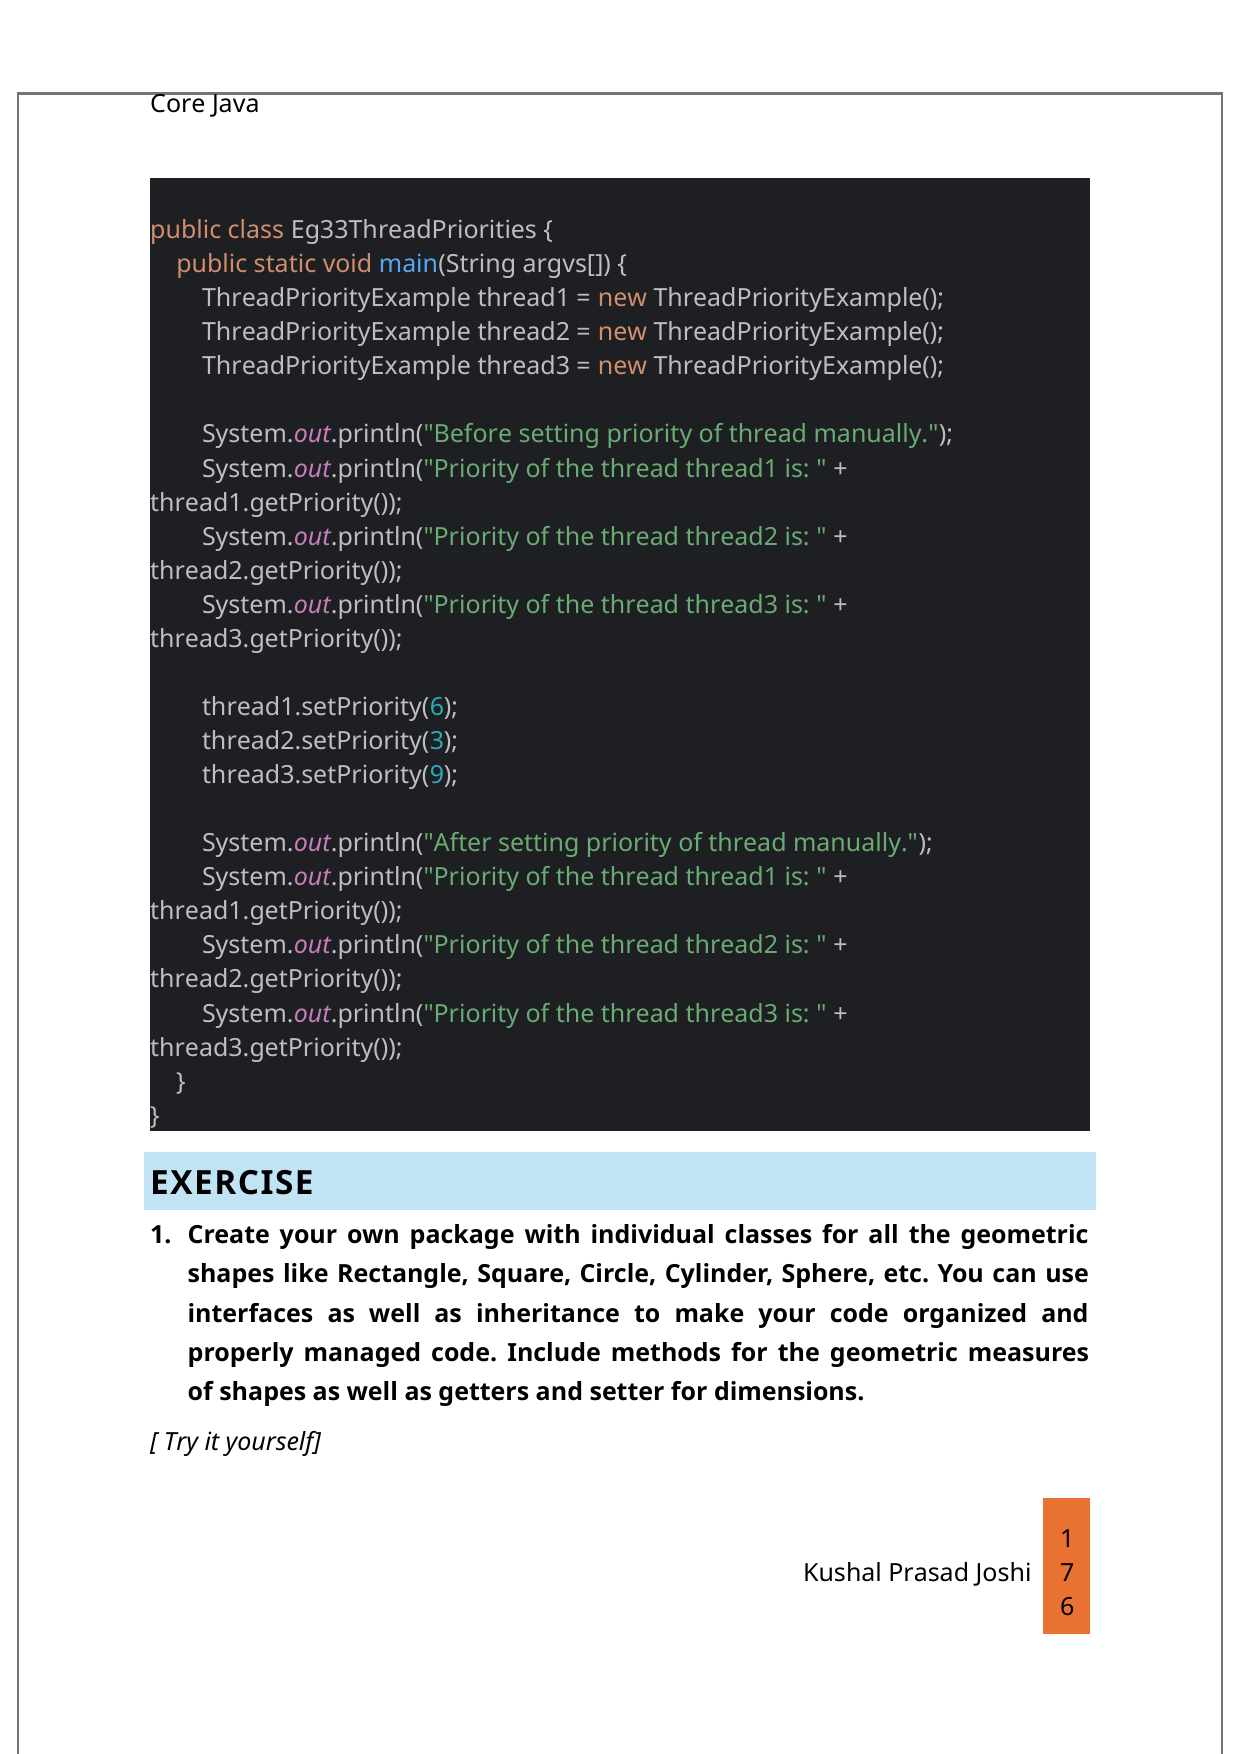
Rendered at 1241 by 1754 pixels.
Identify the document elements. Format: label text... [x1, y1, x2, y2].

list Create your own package with individual classes for all the geometric shapes like Rectangle, Square, Circle, Cylinder, Sphere, etc. You can use interfaces as well as inheritance to make your code organized and properly managed code. Include methods for the geometric measures of shapes as well as getters and setter for dimensions. [150, 1217, 1090, 1408]
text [150, 178, 1090, 1131]
text [ Try it yourself] [150, 1423, 1090, 1457]
subtitle Exercise [150, 1159, 1090, 1204]
